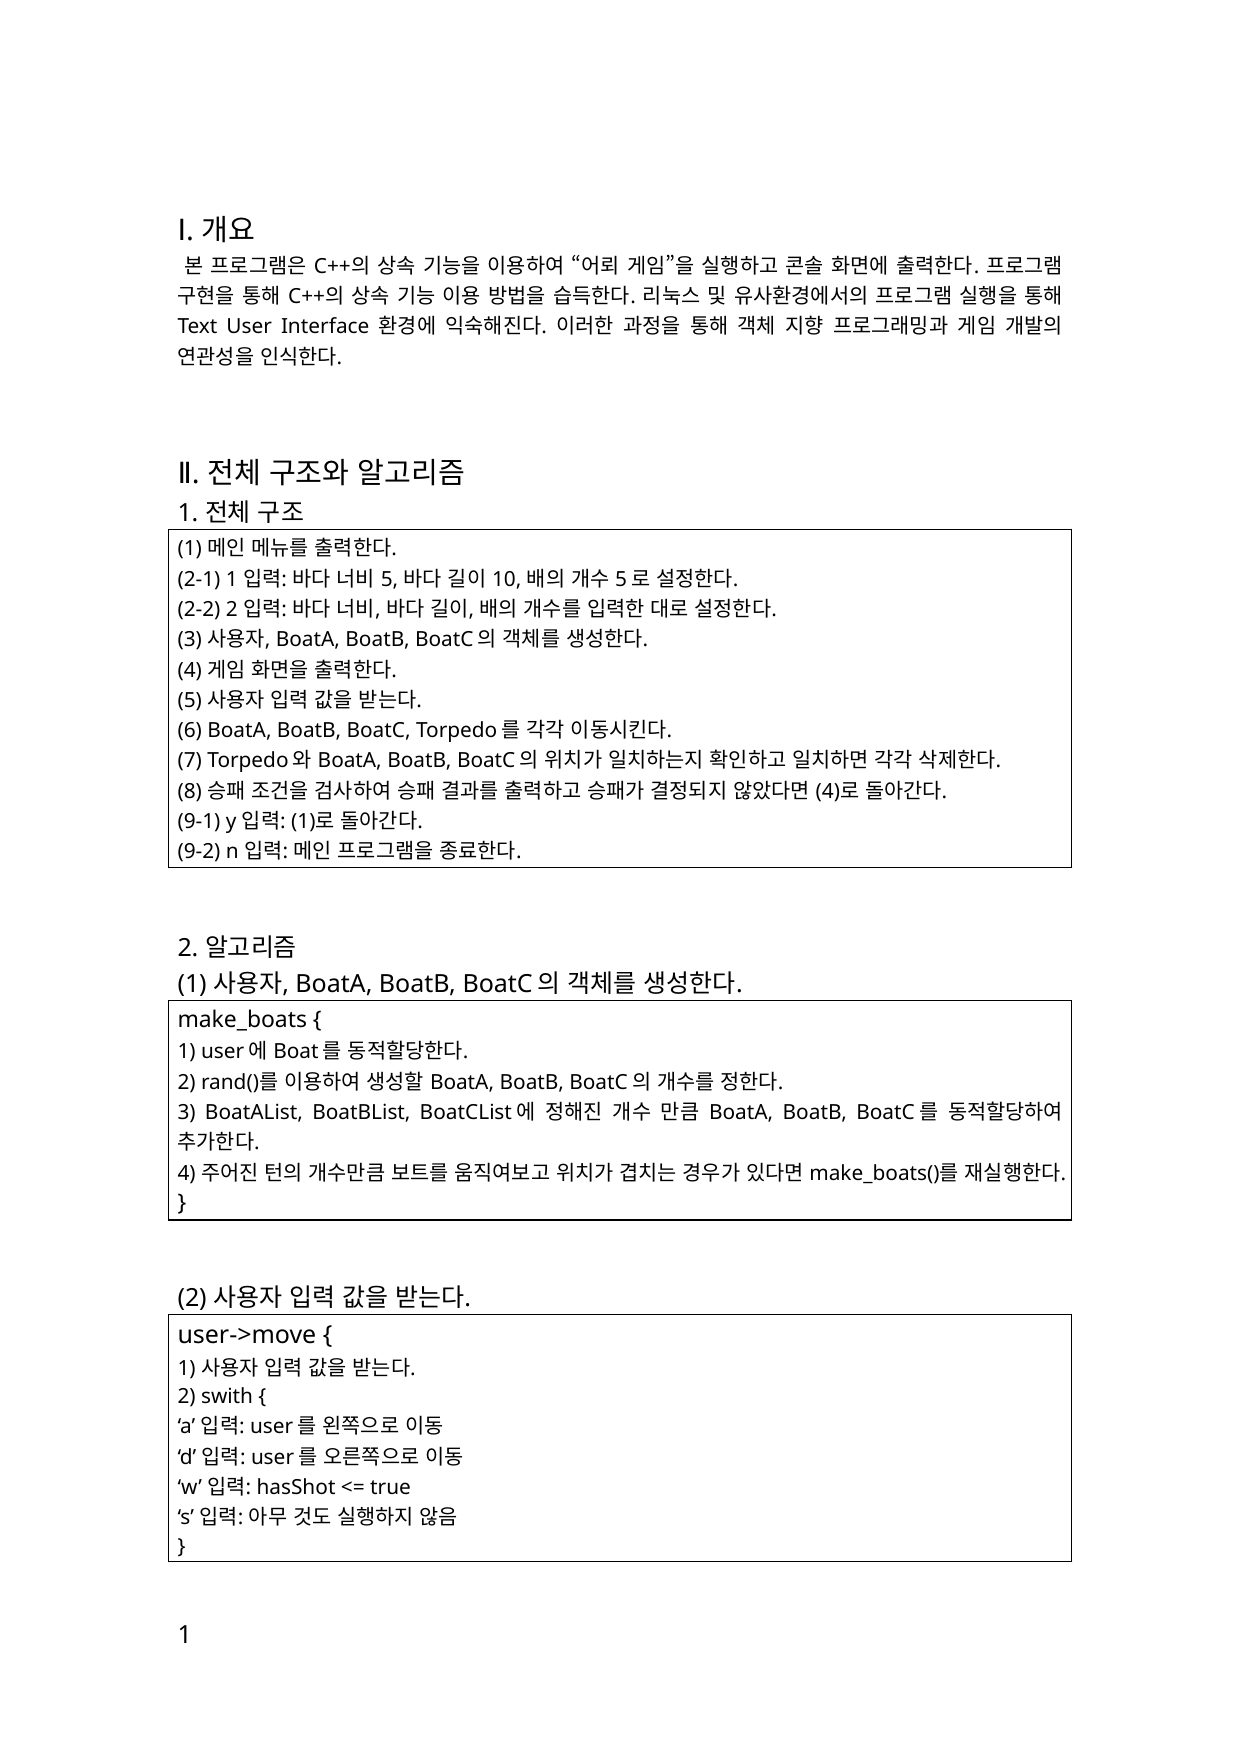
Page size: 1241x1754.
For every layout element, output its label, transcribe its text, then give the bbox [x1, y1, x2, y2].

text (1) 메인 메뉴를 출력한다. [169, 530, 1071, 562]
text } [169, 1528, 1071, 1561]
text 2) rand()를 이용하여 생성할 BoatA, BoatB, BoatC의 개수를 정한다. [177, 1065, 1063, 1095]
text make_boats { [169, 1001, 1071, 1034]
text 본 프로그램은 C++의 상속 기능을 이용하여 “어뢰 게임”을 실행하고 콘솔 화면에 출력한다. 프로그램 구현을 통해 C++의 상속 기능 이용 방법을 습득한다. 리눅스 및 유사환경에서의 프로그램 실행을 통해 Text User Interface 환경에 익숙해진다. 이러한 과정을 통해 객체 지향 프로그래밍과 게임 개발의 연관성을 인식한다. [177, 249, 1063, 370]
text Ⅰ. 개요 [177, 207, 1063, 249]
text ‘w’ 입력: hasShot <= true [177, 1470, 1063, 1501]
text 3) BoatAList, BoatBList, BoatCList에 정해진 개수 만큼 BoatA, BoatB, BoatC를 동적할당하여 추가한다. [177, 1095, 1063, 1156]
text 1) 사용자 입력 값을 받는다. [177, 1351, 1063, 1381]
text (9-1) y 입력: (1)로 돌아간다. [177, 804, 1063, 832]
text 4) 주어진 턴의 개수만큼 보트를 움직여보고 위치가 겹치는 경우가 있다면 make_boats()를 재실행한다. [177, 1156, 1063, 1183]
text user->move { [169, 1315, 1071, 1351]
text 1) user에 Boat를 동적할당한다. [177, 1034, 1063, 1065]
text (1) 사용자, BoatA, BoatB, BoatC의 객체를 생성한다. [177, 964, 1063, 1000]
text (9-2) n 입력: 메인 프로그램을 종료한다. [169, 832, 1071, 867]
text (3) 사용자, BoatA, BoatB, BoatC의 객체를 생성한다. [177, 622, 1063, 653]
text } [169, 1183, 1071, 1219]
text ‘s’ 입력: 아무 것도 실행하지 않음 [177, 1501, 1063, 1528]
text 1. 전체 구조 [177, 492, 1063, 528]
text (2-2) 2 입력: 바다 너비, 바다 길이, 배의 개수를 입력한 대로 설정한다. [177, 592, 1063, 622]
text (4) 게임 화면을 출력한다. [177, 653, 1063, 683]
text (6) BoatA, BoatB, BoatC, Torpedo를 각각 이동시킨다. [177, 713, 1063, 744]
text (2-1) 1 입력: 바다 너비 5, 바다 길이 10, 배의 개수 5로 설정한다. [177, 562, 1063, 592]
text (7) Torpedo와 BoatA, BoatB, BoatC의 위치가 일치하는지 확인하고 일치하면 각각 삭제한다. [177, 744, 1063, 774]
text Ⅱ. 전체 구조와 알고리즘 [177, 450, 1063, 492]
text ‘d’ 입력: user를 오른쪽으로 이동 [177, 1440, 1063, 1470]
text 2. 알고리즘 [177, 928, 1063, 964]
text (8) 승패 조건을 검사하여 승패 결과를 출력하고 승패가 결정되지 않았다면 (4)로 돌아간다. [177, 774, 1063, 804]
text ‘a’ 입력: user를 왼쪽으로 이동 [177, 1409, 1063, 1440]
text (2) 사용자 입력 값을 받는다. [177, 1277, 1063, 1314]
text (5) 사용자 입력 값을 받는다. [177, 683, 1063, 713]
text 2) swith { [177, 1381, 1063, 1409]
